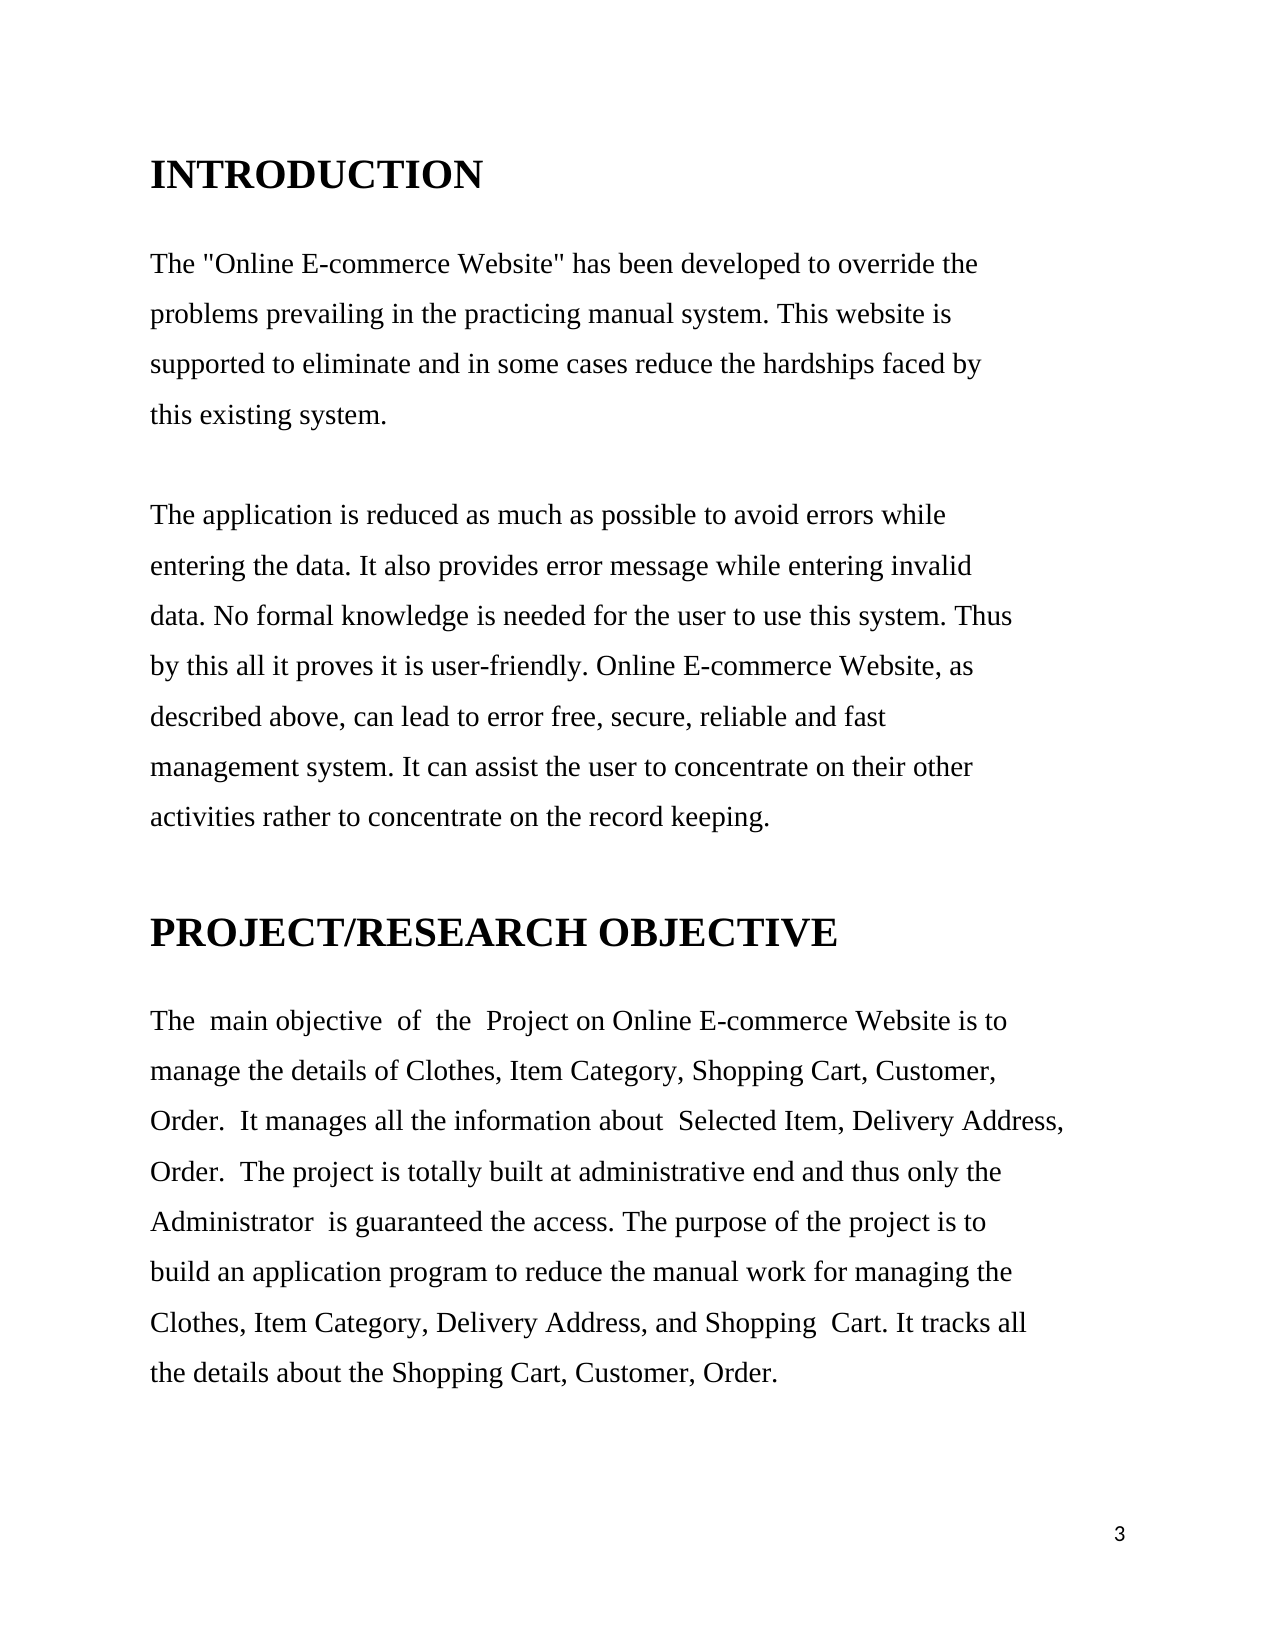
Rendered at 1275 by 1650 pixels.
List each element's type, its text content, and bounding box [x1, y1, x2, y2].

text Order. It manages all the information about Selected Item, Delivery Address, [150, 1103, 1125, 1137]
text activities rather to concentrate on the record keeping. [150, 799, 1125, 833]
text entering the data. It also provides error message while entering invalid [150, 548, 1125, 581]
text manage the details of Clothes, Item Category, Shopping Cart, Customer, [150, 1053, 1125, 1087]
text INTRODUCTION [150, 150, 1125, 198]
text The "Online E-commerce Website" has been developed to override the [150, 246, 1125, 279]
text by this all it proves it is user-friendly. Online E-commerce Website, as [150, 648, 1125, 682]
text build an application program to reduce the manual work for managing the [150, 1254, 1125, 1288]
text described above, can lead to error free, secure, reliable and fast [150, 699, 1125, 732]
text Order. The project is totally built at administrative end and thus only the [150, 1154, 1125, 1187]
text problems prevailing in the practicing manual system. This website is [150, 296, 1125, 330]
text data. No formal knowledge is needed for the user to use this system. Thus [150, 598, 1125, 632]
text The application is reduced as much as possible to avoid errors while [150, 497, 1125, 531]
text supported to eliminate and in some cases reduce the hardships faced by [150, 346, 1125, 380]
text The main objective of the Project on Online E-commerce Website is to [150, 1003, 1125, 1036]
text management system. It can assist the user to concentrate on their other [150, 749, 1125, 782]
text this existing system. [150, 397, 1125, 430]
text Clothes, Item Category, Delivery Address, and Shopping Cart. It tracks all [150, 1305, 1125, 1338]
text the details about the Shopping Cart, Customer, Order. [150, 1355, 1125, 1389]
text Administrator is guaranteed the access. The purpose of the project is to [150, 1204, 1125, 1238]
text PROJECT/RESEARCH OBJECTIVE [150, 907, 1125, 955]
